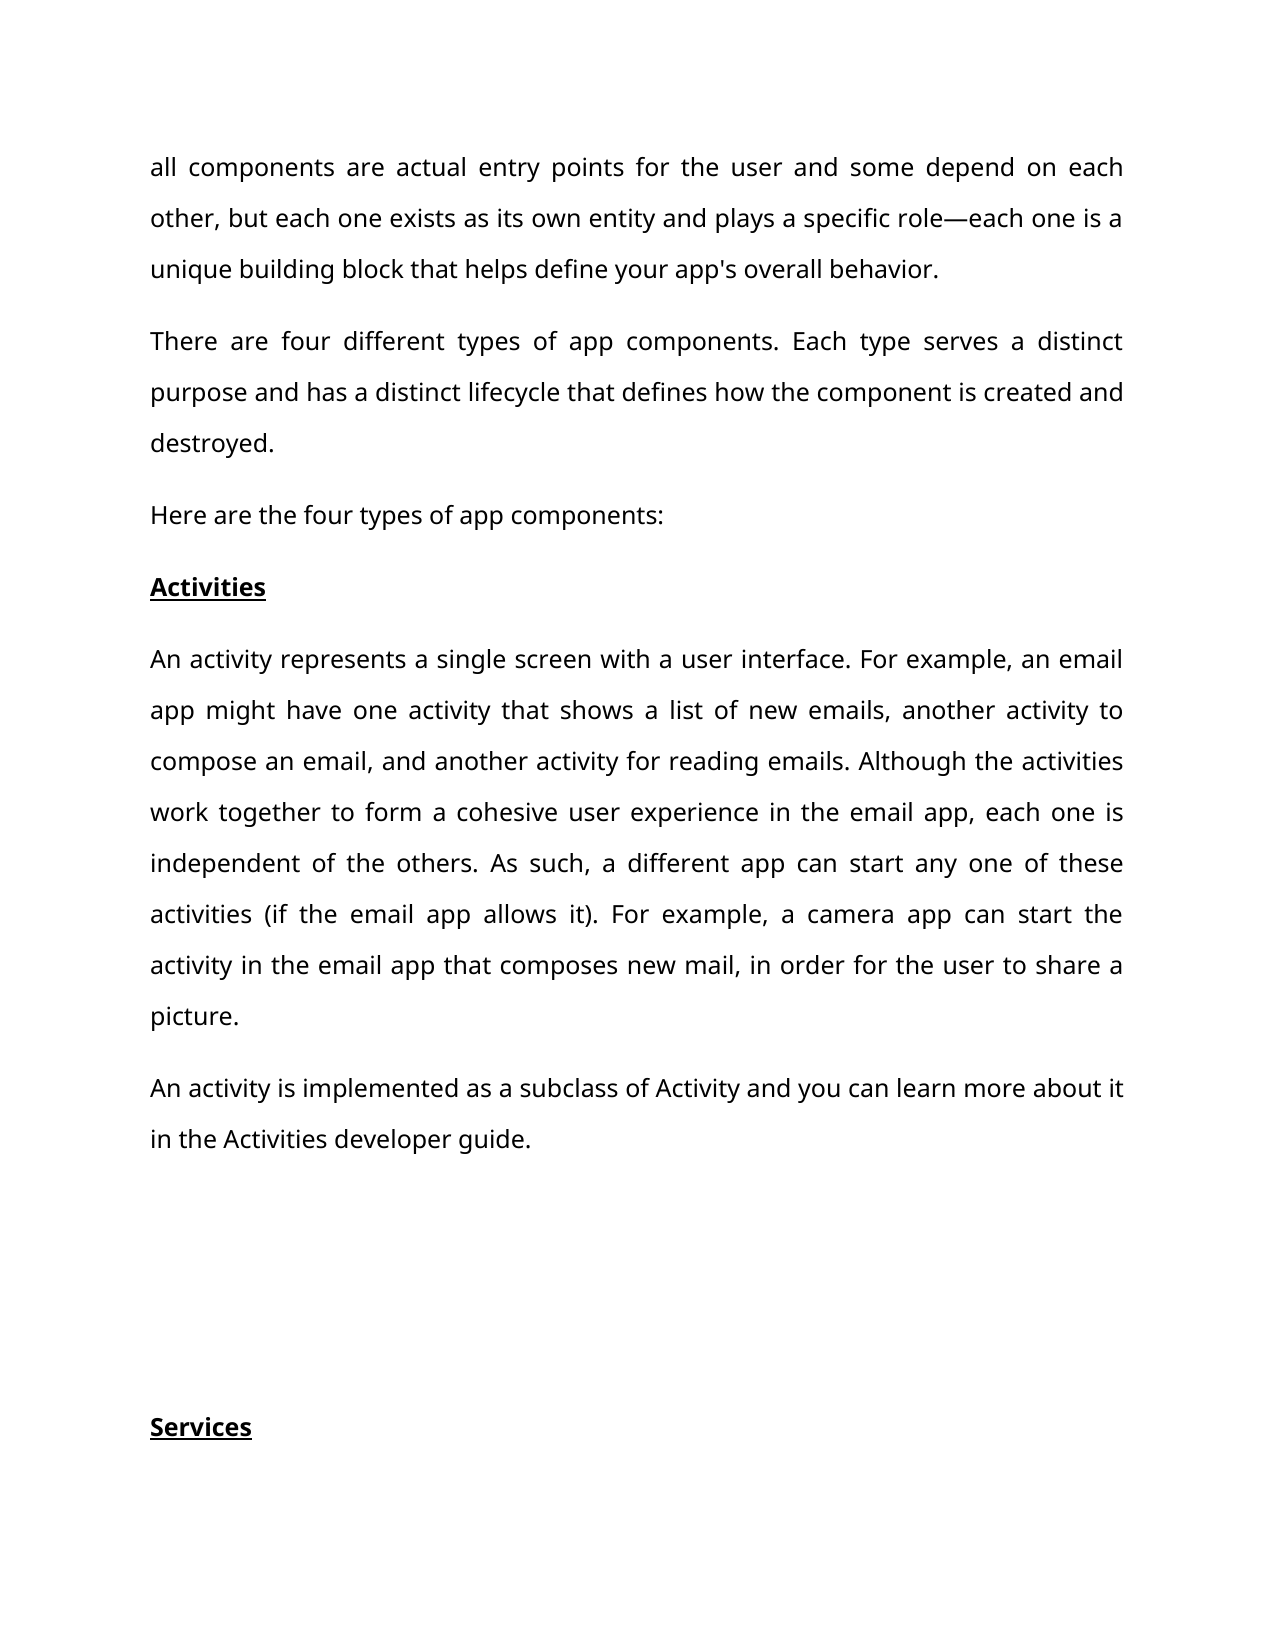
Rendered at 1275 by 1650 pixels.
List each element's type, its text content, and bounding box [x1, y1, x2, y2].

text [150, 150, 1125, 286]
text An activity represents a single screen with a user interface. For example, an email app might have one activity that shows a list of new emails, another activity to compose an email, and another activity for reading emails. Although the activities work together to form a cohesive user experience in the email app, each one is independent of the others. As such, a different app can start any one of these activities (if the email app allows it). For example, a camera app can start the activity in the email app that composes new mail, in order for the user to share a picture. [150, 642, 1125, 1033]
text There are four different types of app components. Each type serves a distinct purpose and has a distinct lifecycle that defines how the component is created and destroyed. [150, 324, 1125, 460]
text Services [150, 1409, 1125, 1443]
text Activities [150, 570, 1125, 604]
text Here are the four types of app components: [150, 498, 1125, 532]
text An activity is implemented as a subclass of Activity and you can learn more about it in the Activities developer guide. [150, 1071, 1125, 1156]
